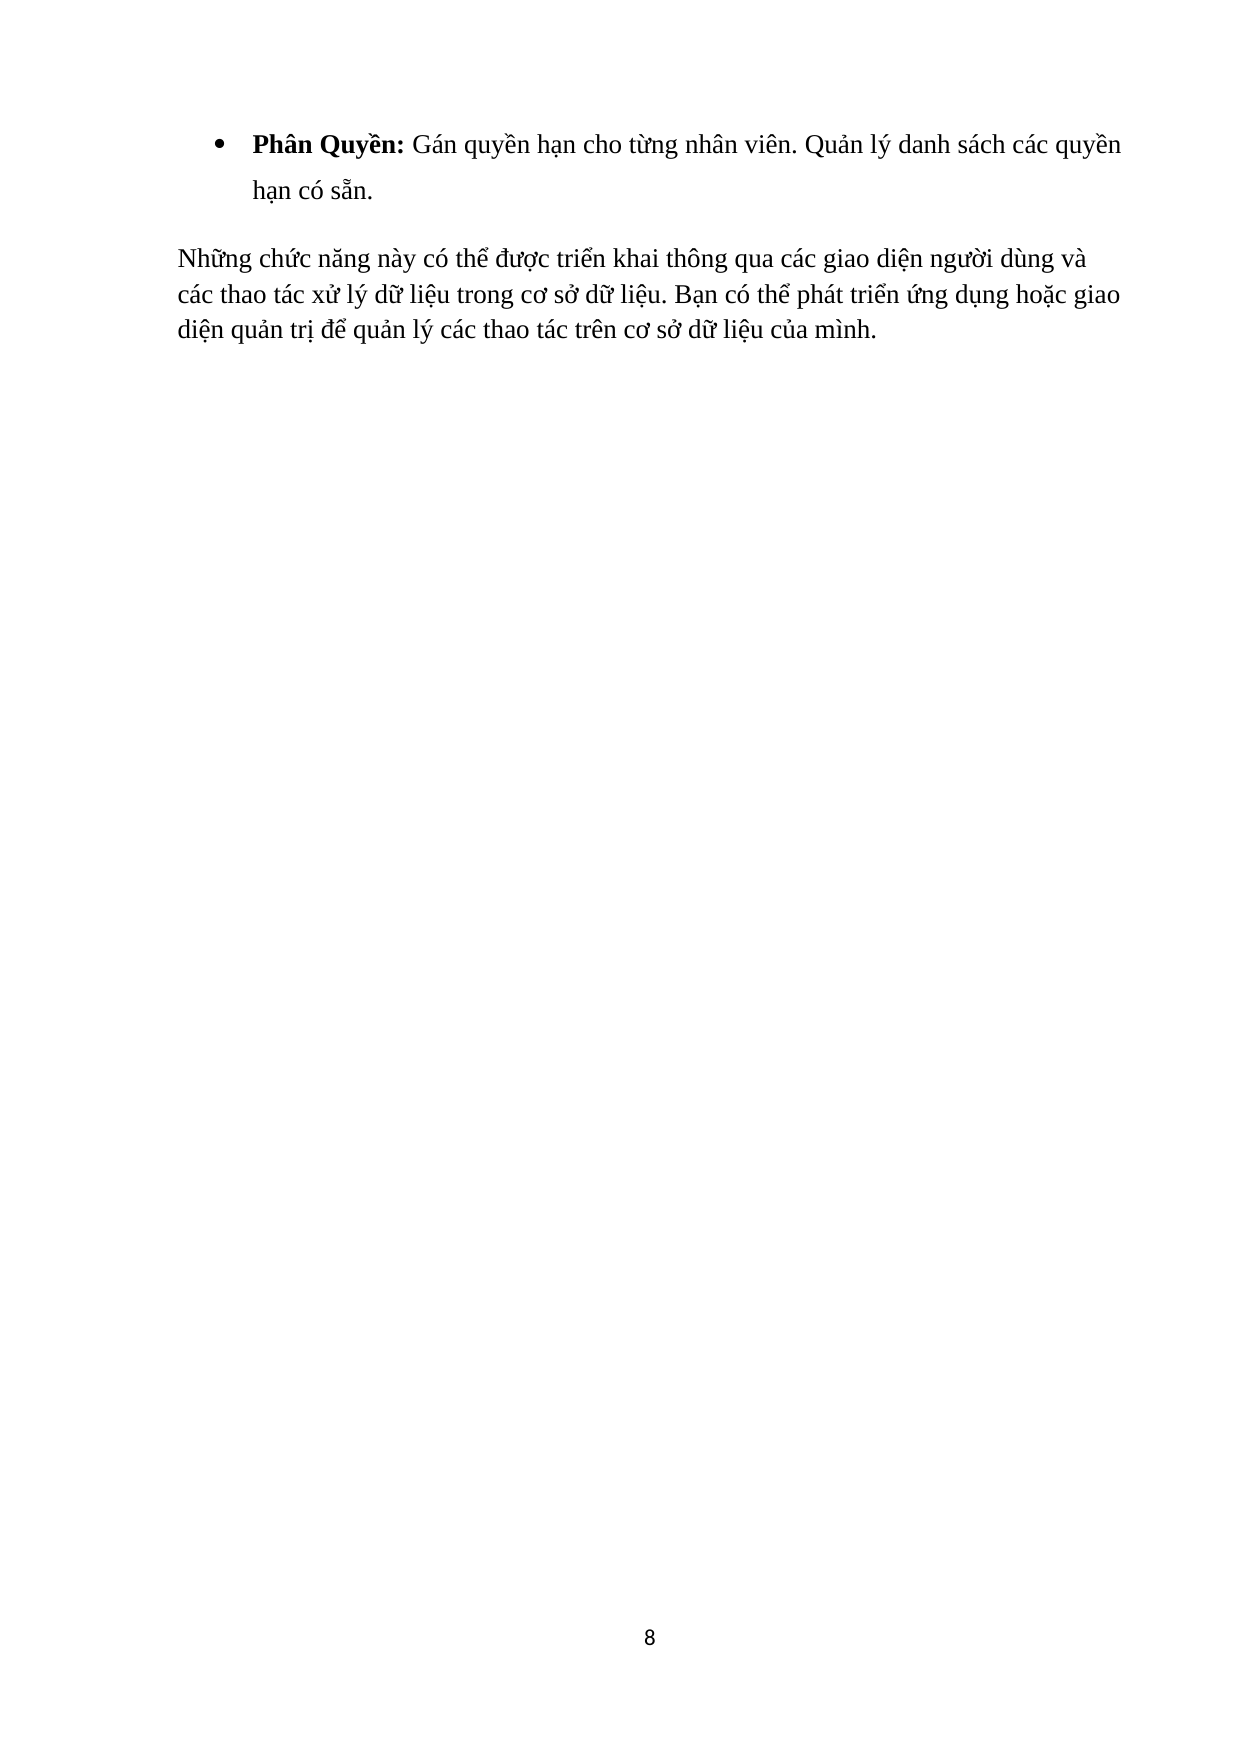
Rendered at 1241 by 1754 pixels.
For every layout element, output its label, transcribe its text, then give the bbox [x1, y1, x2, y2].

text Những chức năng này có thể được triển khai thông qua các giao diện người dùng và các thao tác xử lý dữ liệu trong cơ sở dữ liệu. Bạn có thể phát triển ứng dụng hoặc giao diện quản trị để quản lý các thao tác trên cơ sở dữ liệu của mình.3.3. Use Case nghiệp vụ và Use Case hệ thống [177, 242, 1122, 344]
list Phân Quyền: Gán quyền hạn cho từng nhân viên. Quản lý danh sách các quyền hạn có sẵn. [215, 128, 1122, 206]
